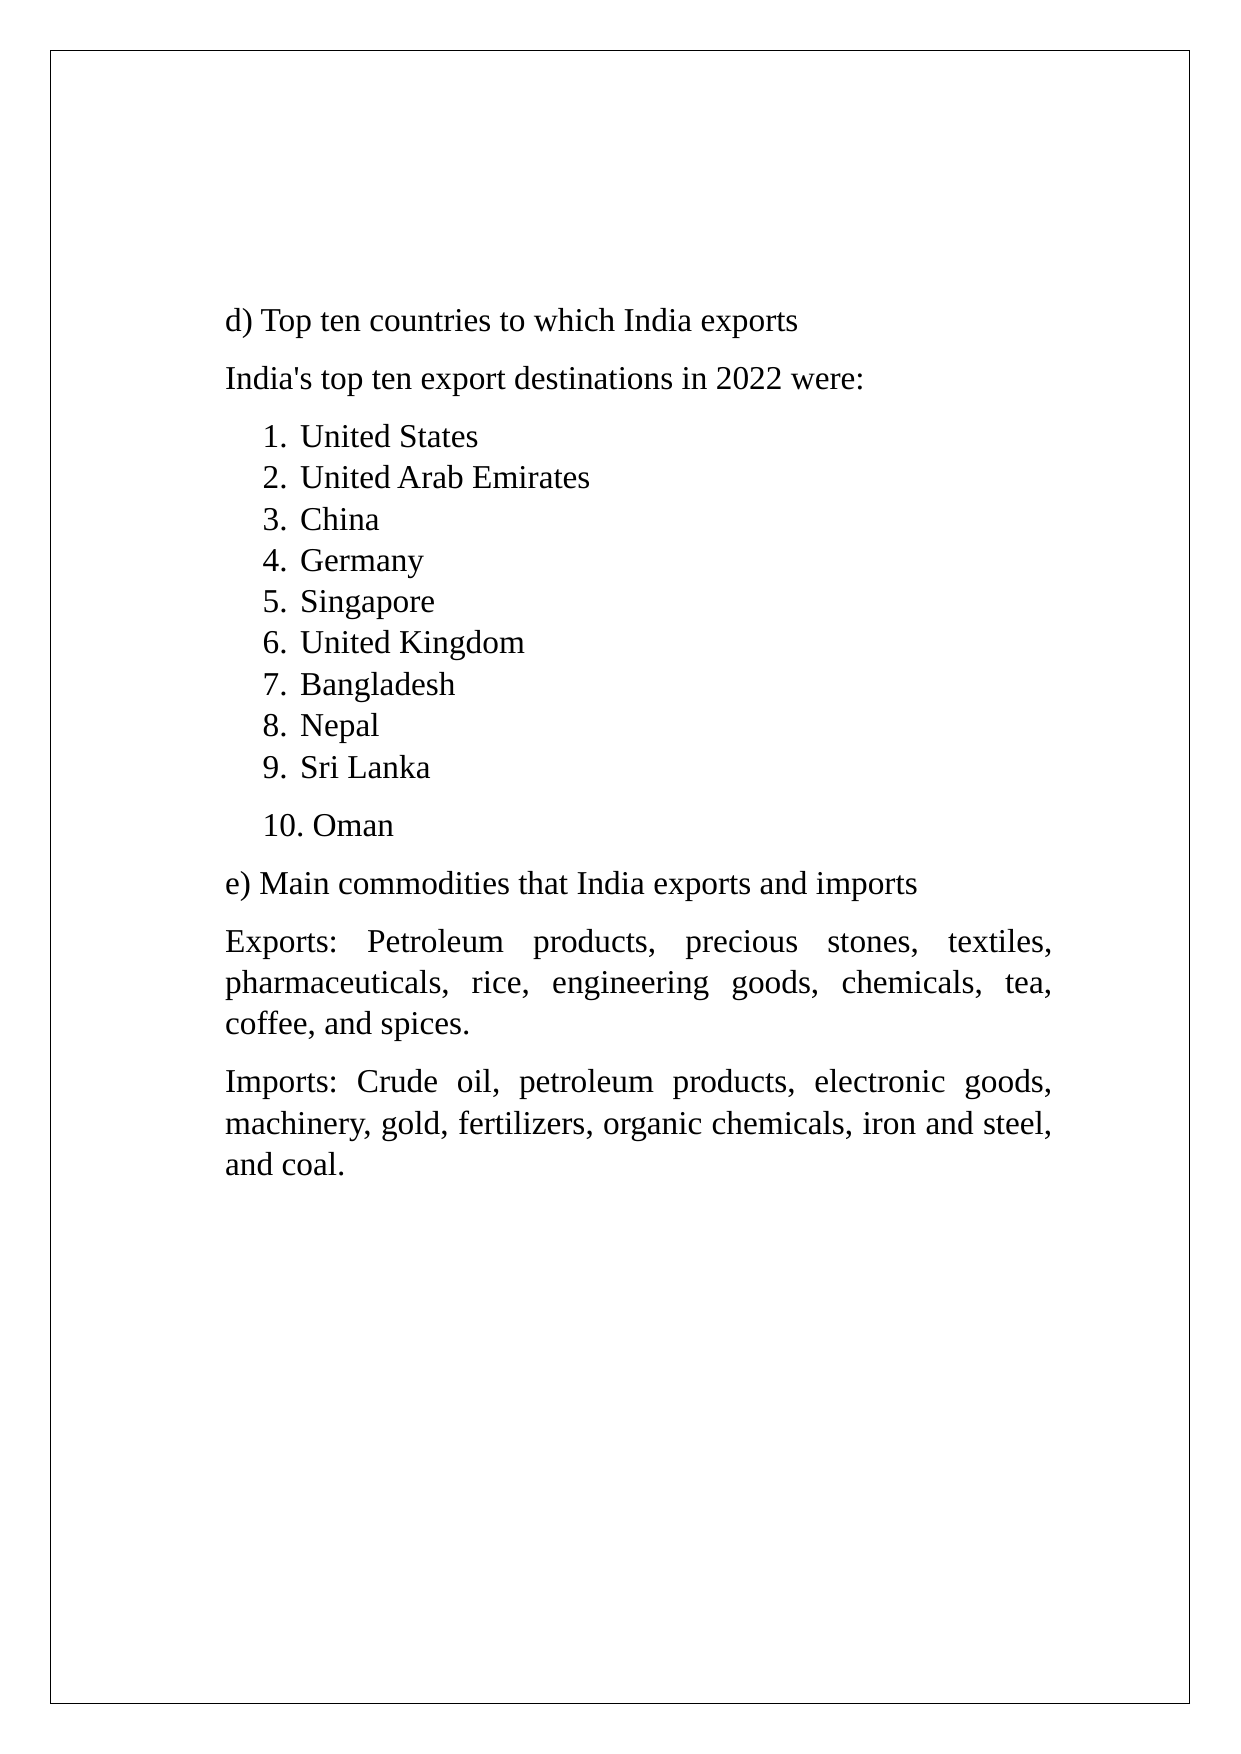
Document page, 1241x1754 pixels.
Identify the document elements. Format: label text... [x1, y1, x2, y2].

list Germany [262, 540, 1053, 578]
text d) Top ten countries to which India exports [225, 300, 1053, 338]
list Sri Lanka [262, 747, 1053, 785]
list Bangladesh [262, 664, 1053, 702]
list Singapore [262, 581, 1053, 620]
list United Kingdom [262, 623, 1053, 661]
text Exports: Petroleum products, precious stones, textiles, pharmaceuticals, rice, engineering goods, chemicals, tea, coffee, and spices. [225, 921, 1053, 1042]
list United Arab Emirates [262, 457, 1053, 496]
text 10. Oman [262, 805, 1053, 843]
list Nepal [262, 706, 1053, 744]
text Imports: Crude oil, petroleum products, electronic goods, machinery, gold, fertilizers, organic chemicals, iron and steel, and coal. [225, 1062, 1053, 1183]
text e) Main commodities that India exports and imports [225, 863, 1053, 901]
text India's top ten export destinations in 2022 were: [225, 358, 1053, 396]
list China [262, 499, 1053, 537]
list United States [262, 416, 1053, 454]
